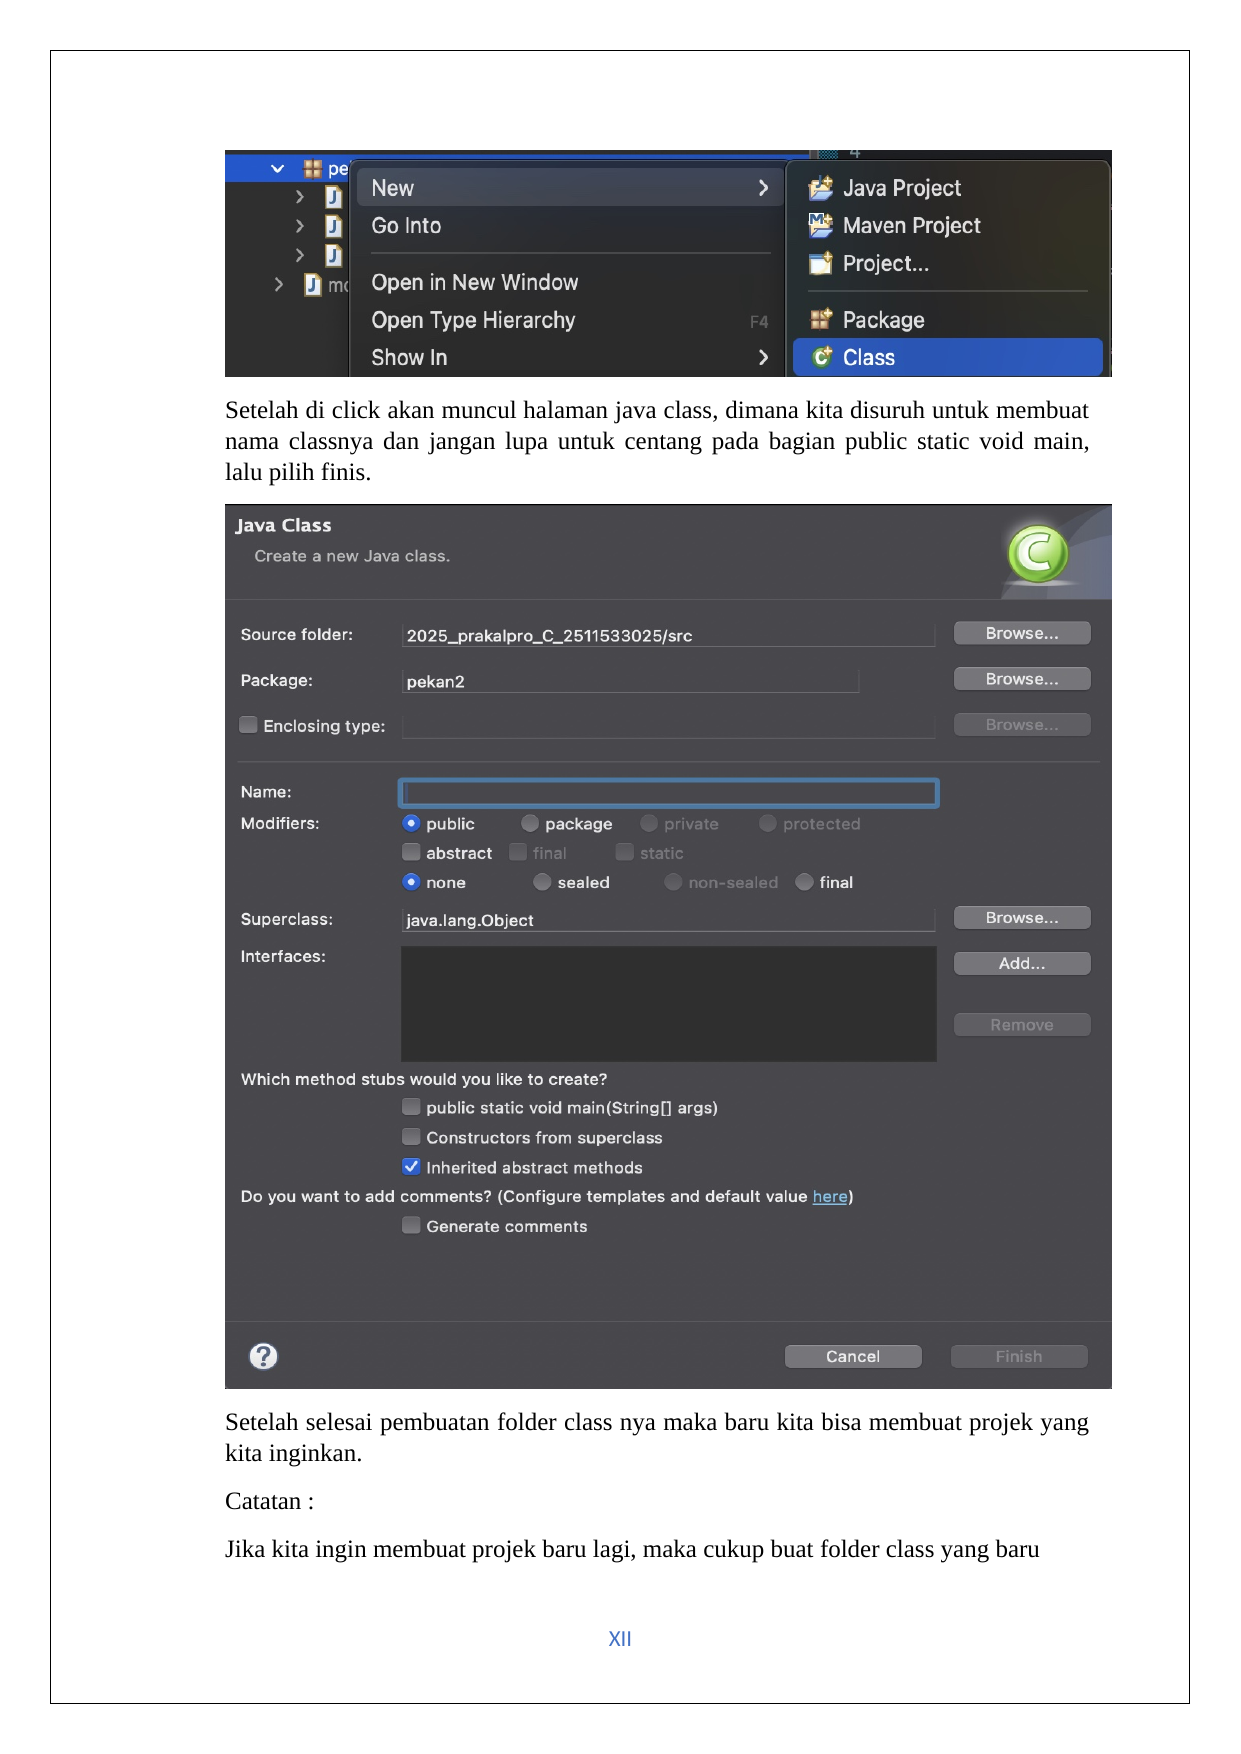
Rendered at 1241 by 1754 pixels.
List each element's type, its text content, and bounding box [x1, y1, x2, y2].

text Jika kita ingin membuat projek baru lagi, maka cukup buat folder class yang baru [225, 1534, 1090, 1562]
picture [225, 150, 1112, 377]
picture [225, 504, 1112, 1389]
text Setelah selesai pembuatan folder class nya maka baru kita bisa membuat projek yang kita inginkan. [225, 1407, 1090, 1467]
text Catatan : [225, 1486, 1090, 1515]
text Setelah di click akan muncul halaman java class, dimana kita disuruh untuk membuat nama classnya dan jangan lupa untuk centang pada bagian public static void main, lalu pilih finis. [225, 395, 1090, 486]
